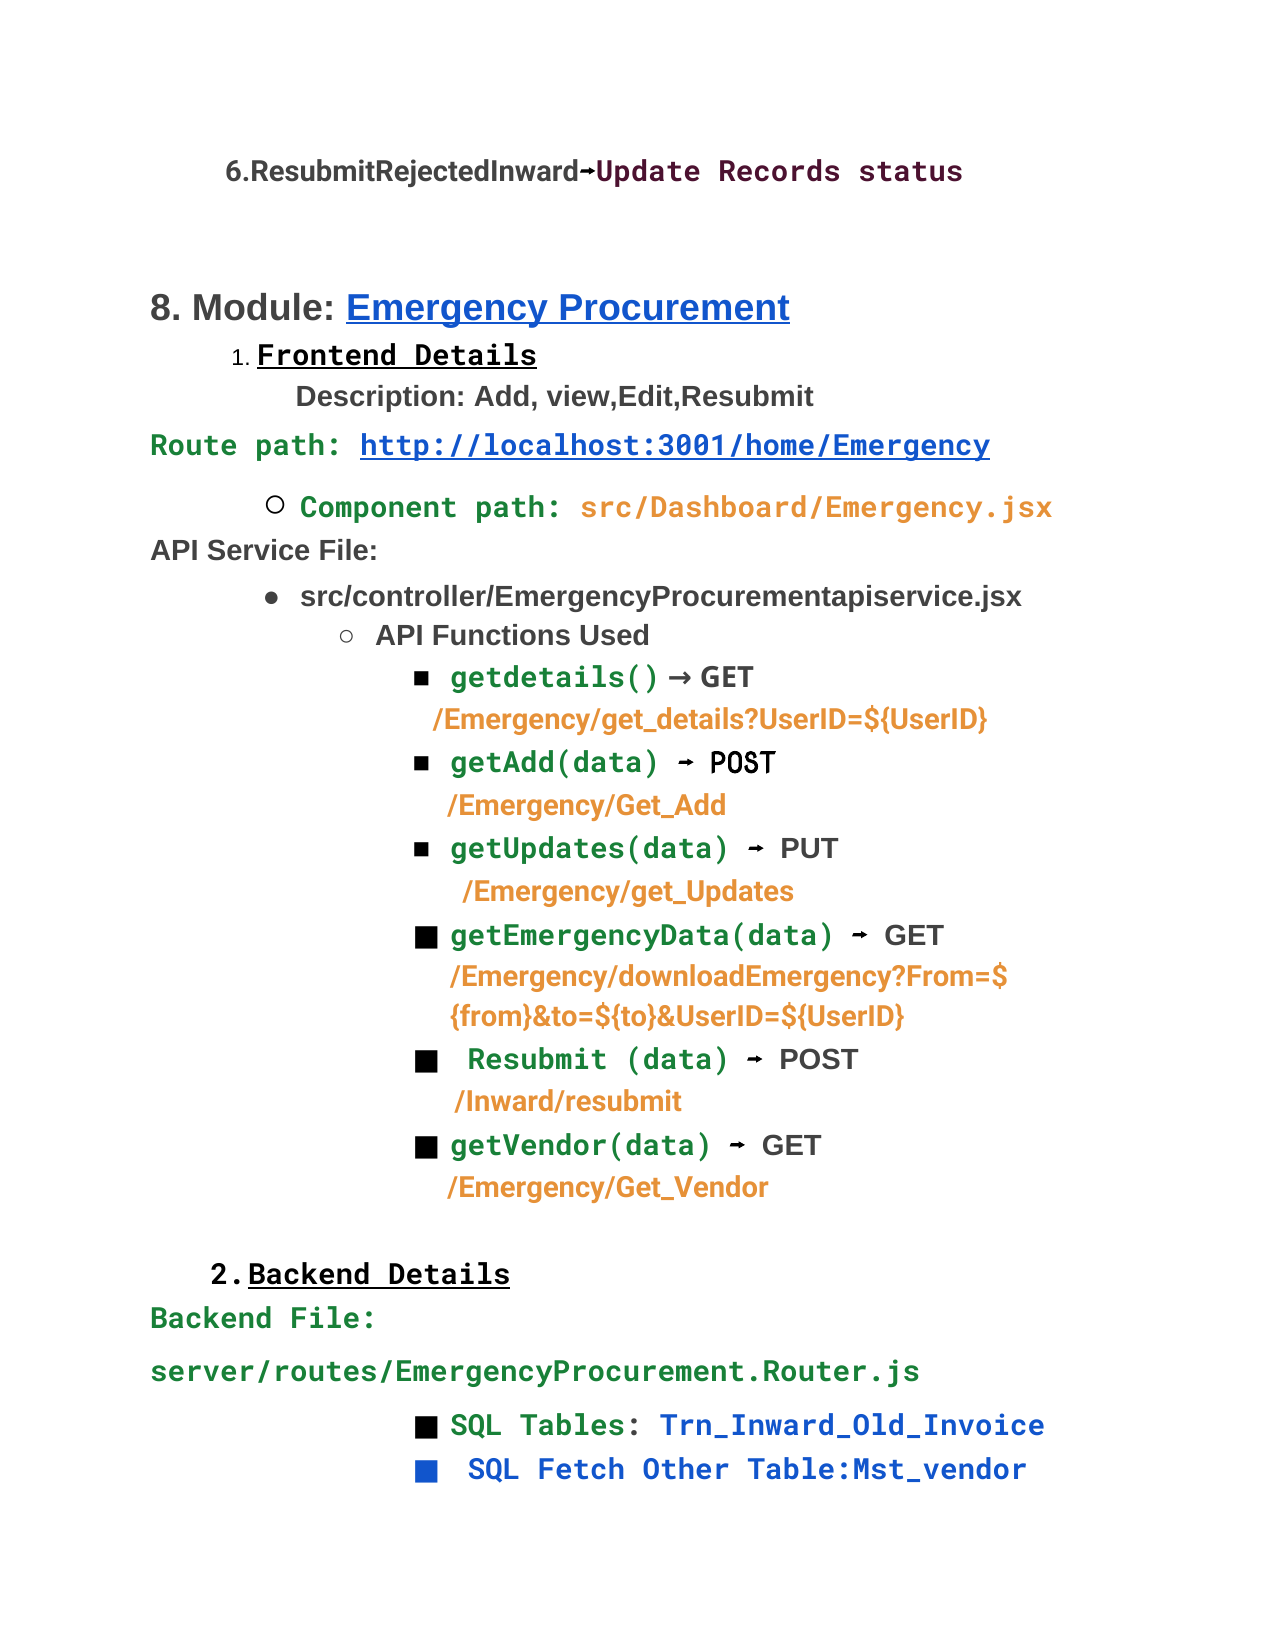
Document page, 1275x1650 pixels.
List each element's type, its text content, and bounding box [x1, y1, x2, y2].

text /Emergency/get_details?UserID=${UserID} [375, 702, 1125, 736]
list SQL Fetch Other Table:Mst_vendor [412, 1448, 1125, 1487]
text 6.ResubmitRejectedInward→Update Records status [225, 150, 1125, 191]
text /Emergency/get_Updates [375, 874, 1125, 908]
list getUpdates(data) → PUT [412, 827, 1125, 868]
text Description: Add, view,Edit,Resubmit [150, 379, 1125, 412]
list API Functions Used [337, 618, 1125, 651]
list src/controller/EmergencyProcurementapiservice.jsx [262, 579, 1125, 613]
list getEmergencyData(data) → GET /Emergency/downloadEmergency?From=${from}&to=${to}&UserID=${UserID} [412, 914, 1125, 1033]
list Backend Details [210, 1254, 1125, 1293]
list getdetails() → GET [412, 656, 1125, 696]
text API Service File: [150, 533, 1125, 567]
list Resubmit (data) → POST [412, 1038, 1125, 1079]
list SQL Tables: Trn_Inward_Old_Invoice [412, 1404, 1125, 1443]
text /Emergency/Get_Vendor [375, 1171, 1125, 1205]
list Component path: src/Dashboard/Emergency.jsx [262, 478, 1125, 526]
text 1. Frontend Details [225, 334, 1125, 373]
text 8. Module: Emergency Procurement [150, 285, 1125, 328]
text Route path: http://localhost:3001/home/Emergency [150, 425, 1125, 463]
list getVendor(data) → GET [412, 1124, 1125, 1165]
list getAdd(data) → POST [412, 741, 1125, 782]
text Backend File: server/routes/EmergencyProcurement.Router.js [150, 1298, 1125, 1390]
text /Emergency/Get_Add [375, 788, 1125, 822]
text /Inward/resubmit [375, 1085, 1125, 1119]
